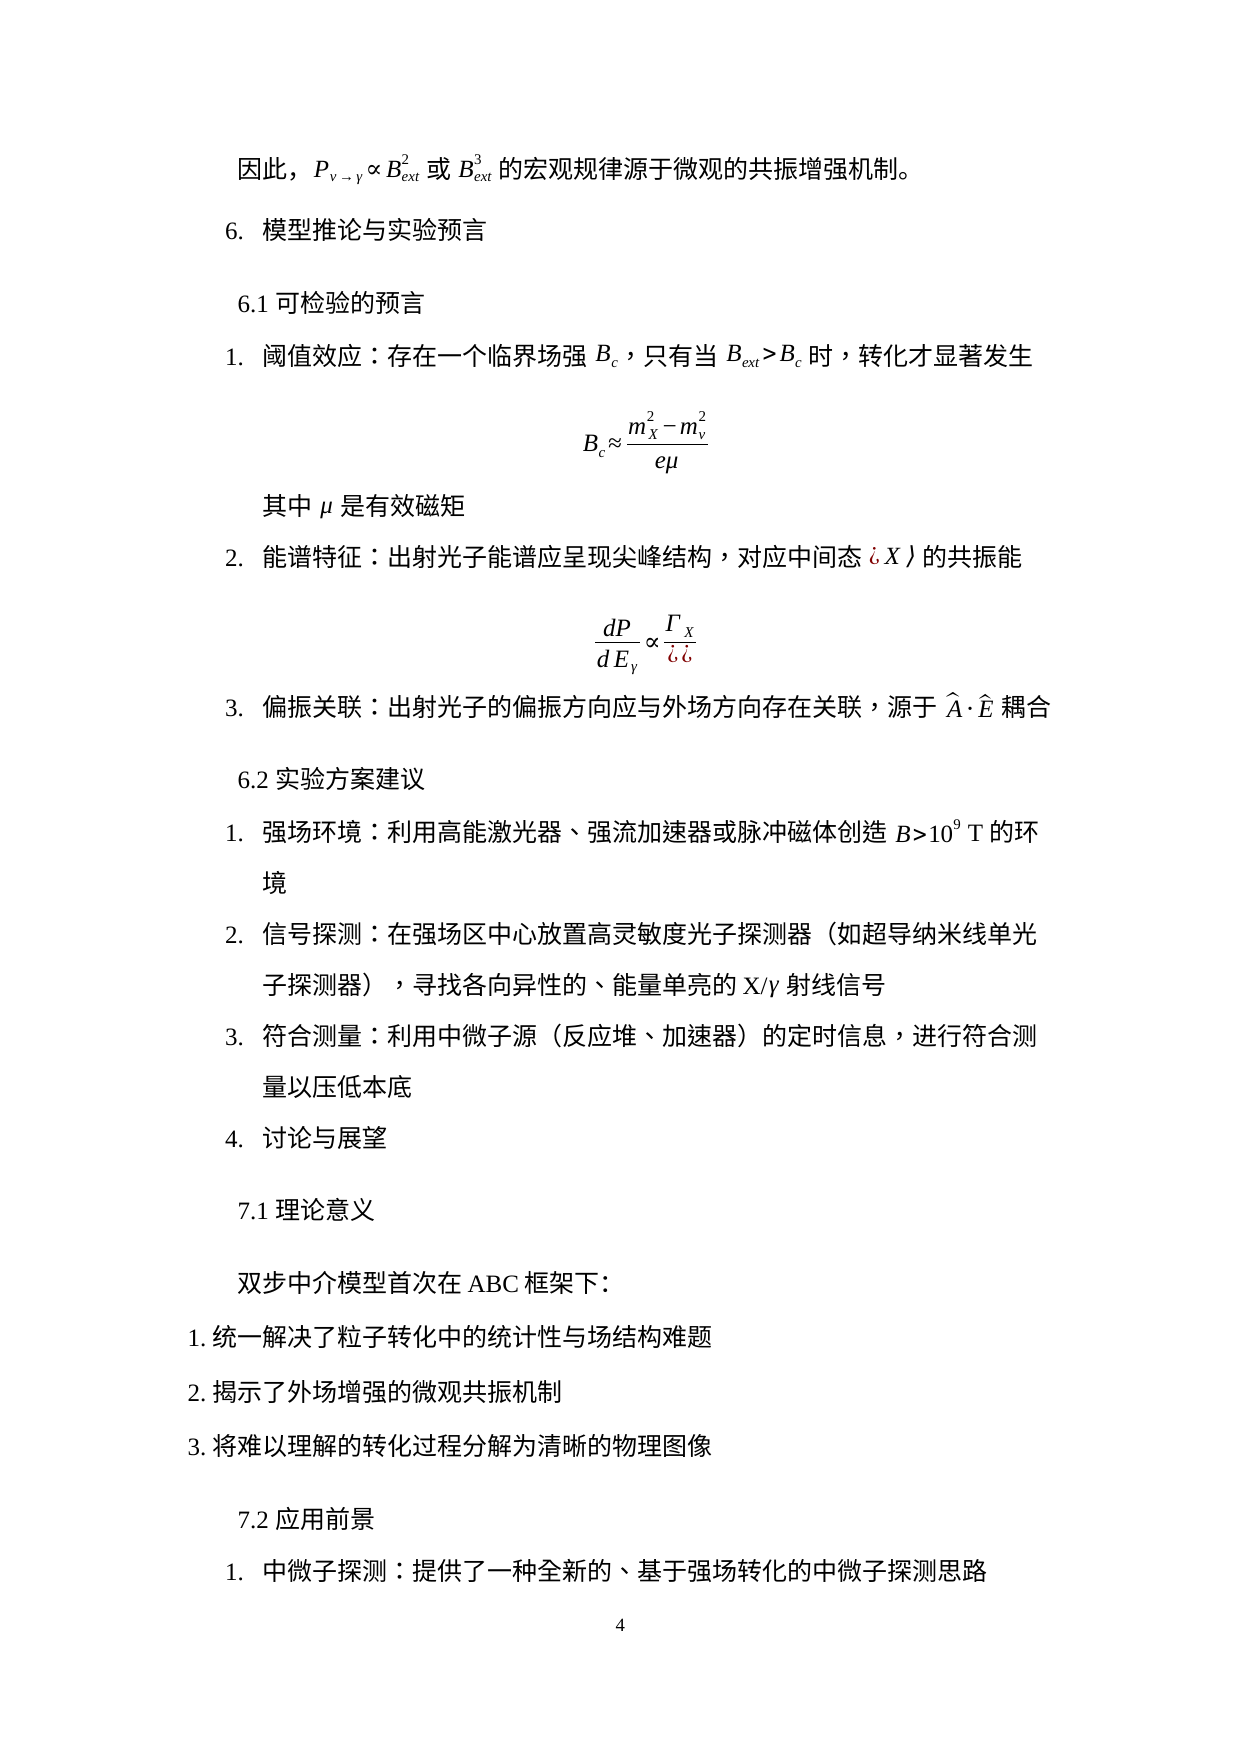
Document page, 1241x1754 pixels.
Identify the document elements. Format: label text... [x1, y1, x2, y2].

text 6.1 可检验的预言 [187, 284, 1053, 320]
list 其中 是有效磁矩 [225, 488, 1053, 523]
text 7.2 应用前景 [187, 1500, 1053, 1536]
list 能谱特征：出射光子能谱应呈现尖峰结构，对应中间态 的共振能 [225, 539, 1053, 574]
list 中微子探测：提供了一种全新的、基于强场转化的中微子探测思路 [225, 1554, 1053, 1588]
list 强场环境：利用高能激光器、强流加速器或脉冲磁体创造 T 的环境 [225, 814, 1053, 899]
text 7.1 理论意义 [187, 1190, 1053, 1227]
list 偏振关联：出射光子的偏振方向应与外场方向存在关联，源于 耦合 [225, 690, 1053, 724]
list 讨论与展望 [225, 1121, 1053, 1154]
text 6.2 实验方案建议 [187, 760, 1053, 796]
list 模型推论与实验预言 [225, 211, 1053, 247]
text 因此， 或 的宏观规律源于微观的共振增强机制。 [187, 150, 1053, 186]
list 符合测量：利用中微子源（反应堆、加速器）的定时信息，进行符合测量以压低本底 [225, 1018, 1053, 1103]
list 阈值效应：存在一个临界场强 ，只有当 时，转化才显著发生 [225, 338, 1053, 372]
list 信号探测：在强场区中心放置高灵敏度光子探测器（如超导纳米线单光子探测器），寻找各向异性的、能量单亮的X/ 射线信号 [225, 916, 1053, 1001]
text 双步中介模型首次在ABC框架下： 1. 统一解决了粒子转化中的统计性与场结构难题 2. 揭示了外场增强的微观共振机制 3. 将难以理解的转化过程分解为清晰的物理图像 [187, 1263, 1053, 1463]
